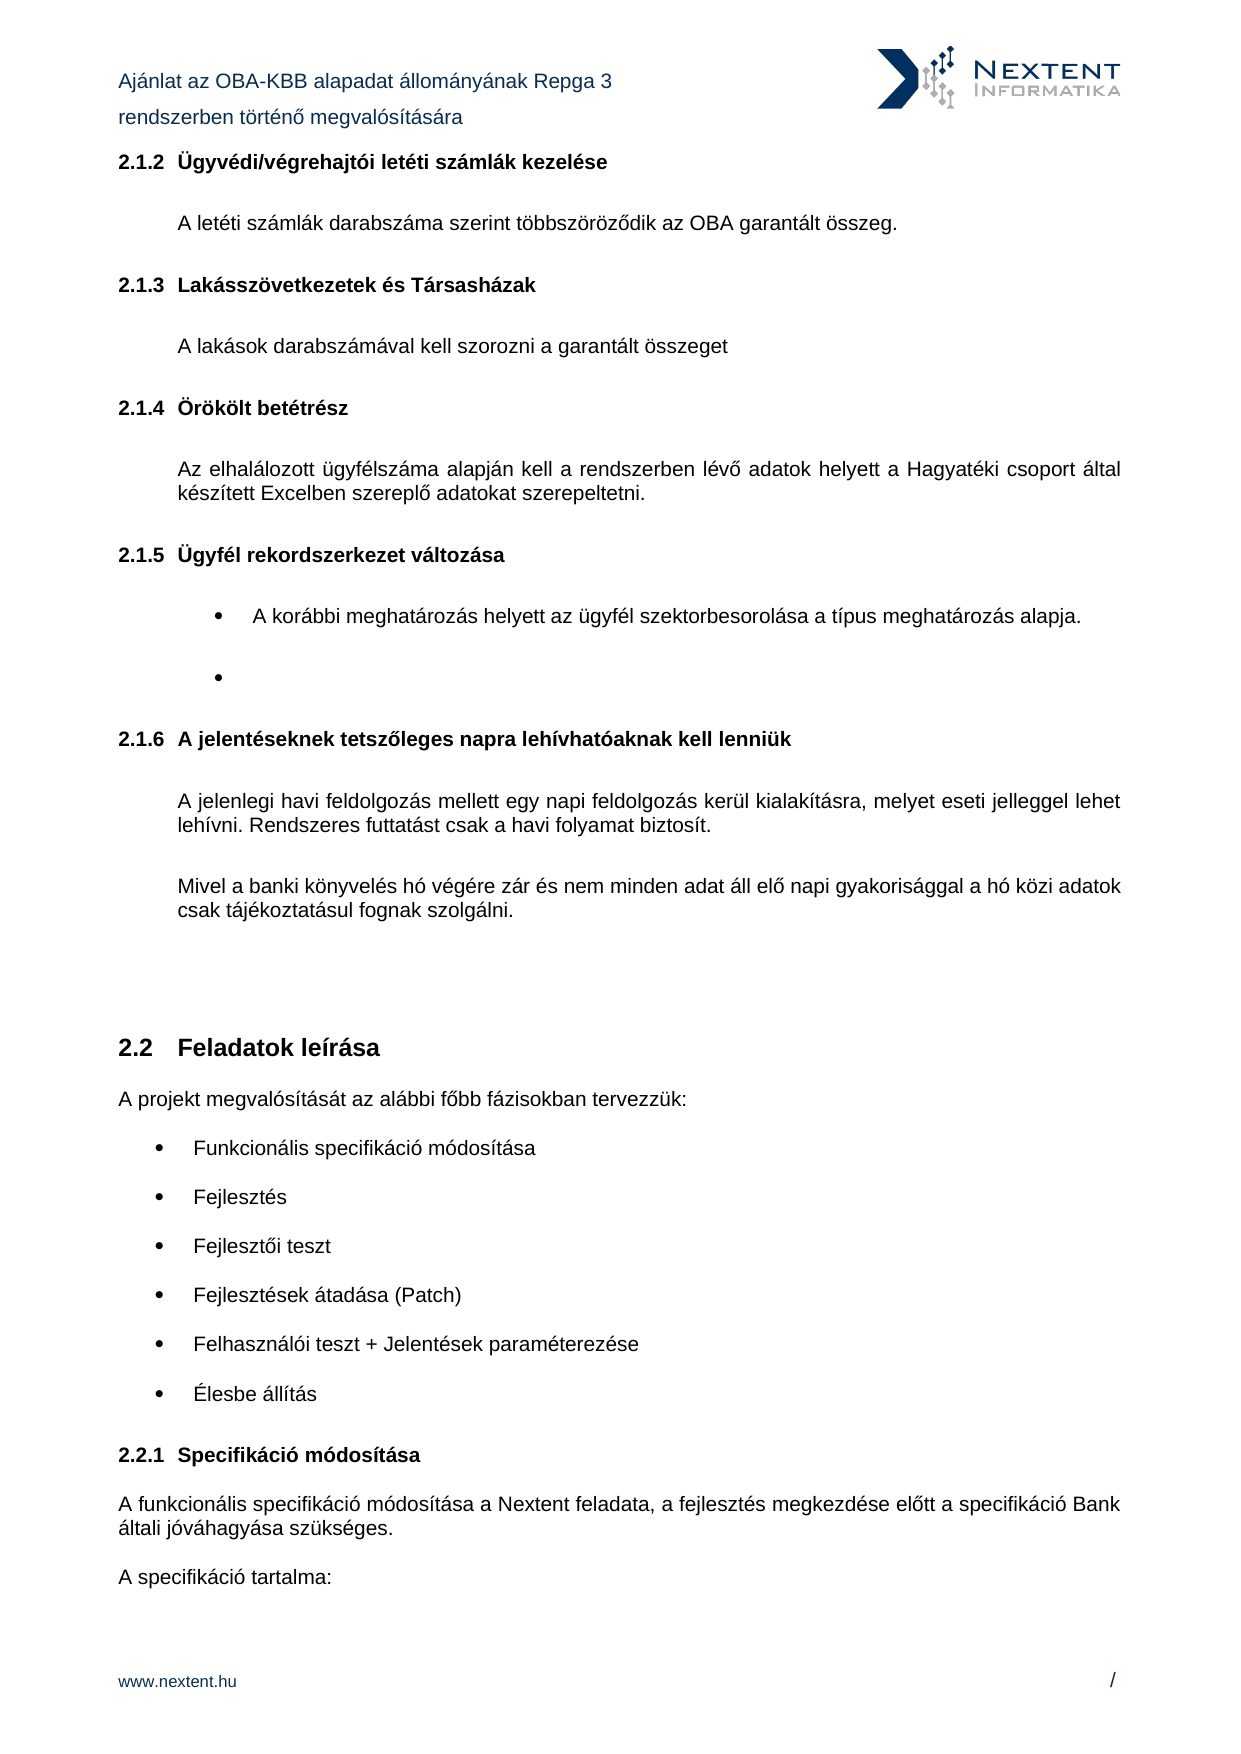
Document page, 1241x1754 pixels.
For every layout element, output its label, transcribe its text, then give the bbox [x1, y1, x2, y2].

list Fejlesztés [156, 1185, 1122, 1209]
list Fejlesztői teszt [156, 1234, 1122, 1258]
text A jelentéseknek tetszőleges napra lehívhatóaknak kell lenniük [118, 727, 1122, 751]
list Funkcionális specifikáció módosítása [156, 1136, 1122, 1160]
text Feladatok leírása [118, 1033, 1122, 1062]
text A projekt megvalósítását az alábbi főbb fázisokban tervezzük: [118, 1087, 1122, 1111]
text Ügyfél rekordszerkezet változása [118, 542, 1122, 566]
list A korábbi meghatározás helyett az ügyfél szektorbesorolása a típus meghatározás alapja. [215, 604, 1122, 628]
picture [876, 46, 1121, 109]
text Specifikáció módosítása [118, 1443, 1122, 1467]
text Örökölt betétrész [118, 396, 1122, 419]
list Élesbe állítás [156, 1381, 1122, 1405]
list Fejlesztések átadása (Patch) [156, 1283, 1122, 1307]
list A letéti számlák darabszáma szerint többszöröződik az OBA garantált összeg. [177, 211, 1122, 235]
list A lakások darabszámával kell szorozni a garantált összeget [177, 334, 1122, 358]
list Az elhalálozott ügyfélszáma alapján kell a rendszerben lévő adatok helyett a Hagyatéki csoport által készített Excelben szereplő adatokat szerepeltetni. [177, 457, 1122, 505]
list Felhasználói teszt + Jelentések paraméterezése [156, 1332, 1122, 1356]
text Ügyvédi/végrehajtói letéti számlák kezelése [118, 150, 1122, 174]
list Mivel a banki könyvelés hó végére zár és nem minden adat áll elő napi gyakorisággal a hó közi adatok csak tájékoztatásul fognak szolgálni. [177, 874, 1122, 922]
text Lakásszövetkezetek és Társasházak [118, 273, 1122, 297]
text A specifikáció tartalma: [118, 1565, 1122, 1589]
text A funkcionális specifikáció módosítása a Nextent feladata, a fejlesztés megkezdése előtt a specifikáció Bank általi jóváhagyása szükséges. [118, 1492, 1122, 1540]
list A jelenlegi havi feldolgozás mellett egy napi feldolgozás kerül kialakításra, melyet eseti jelleggel lehet lehívni. Rendszeres futtatást csak a havi folyamat biztosít. [177, 788, 1122, 836]
